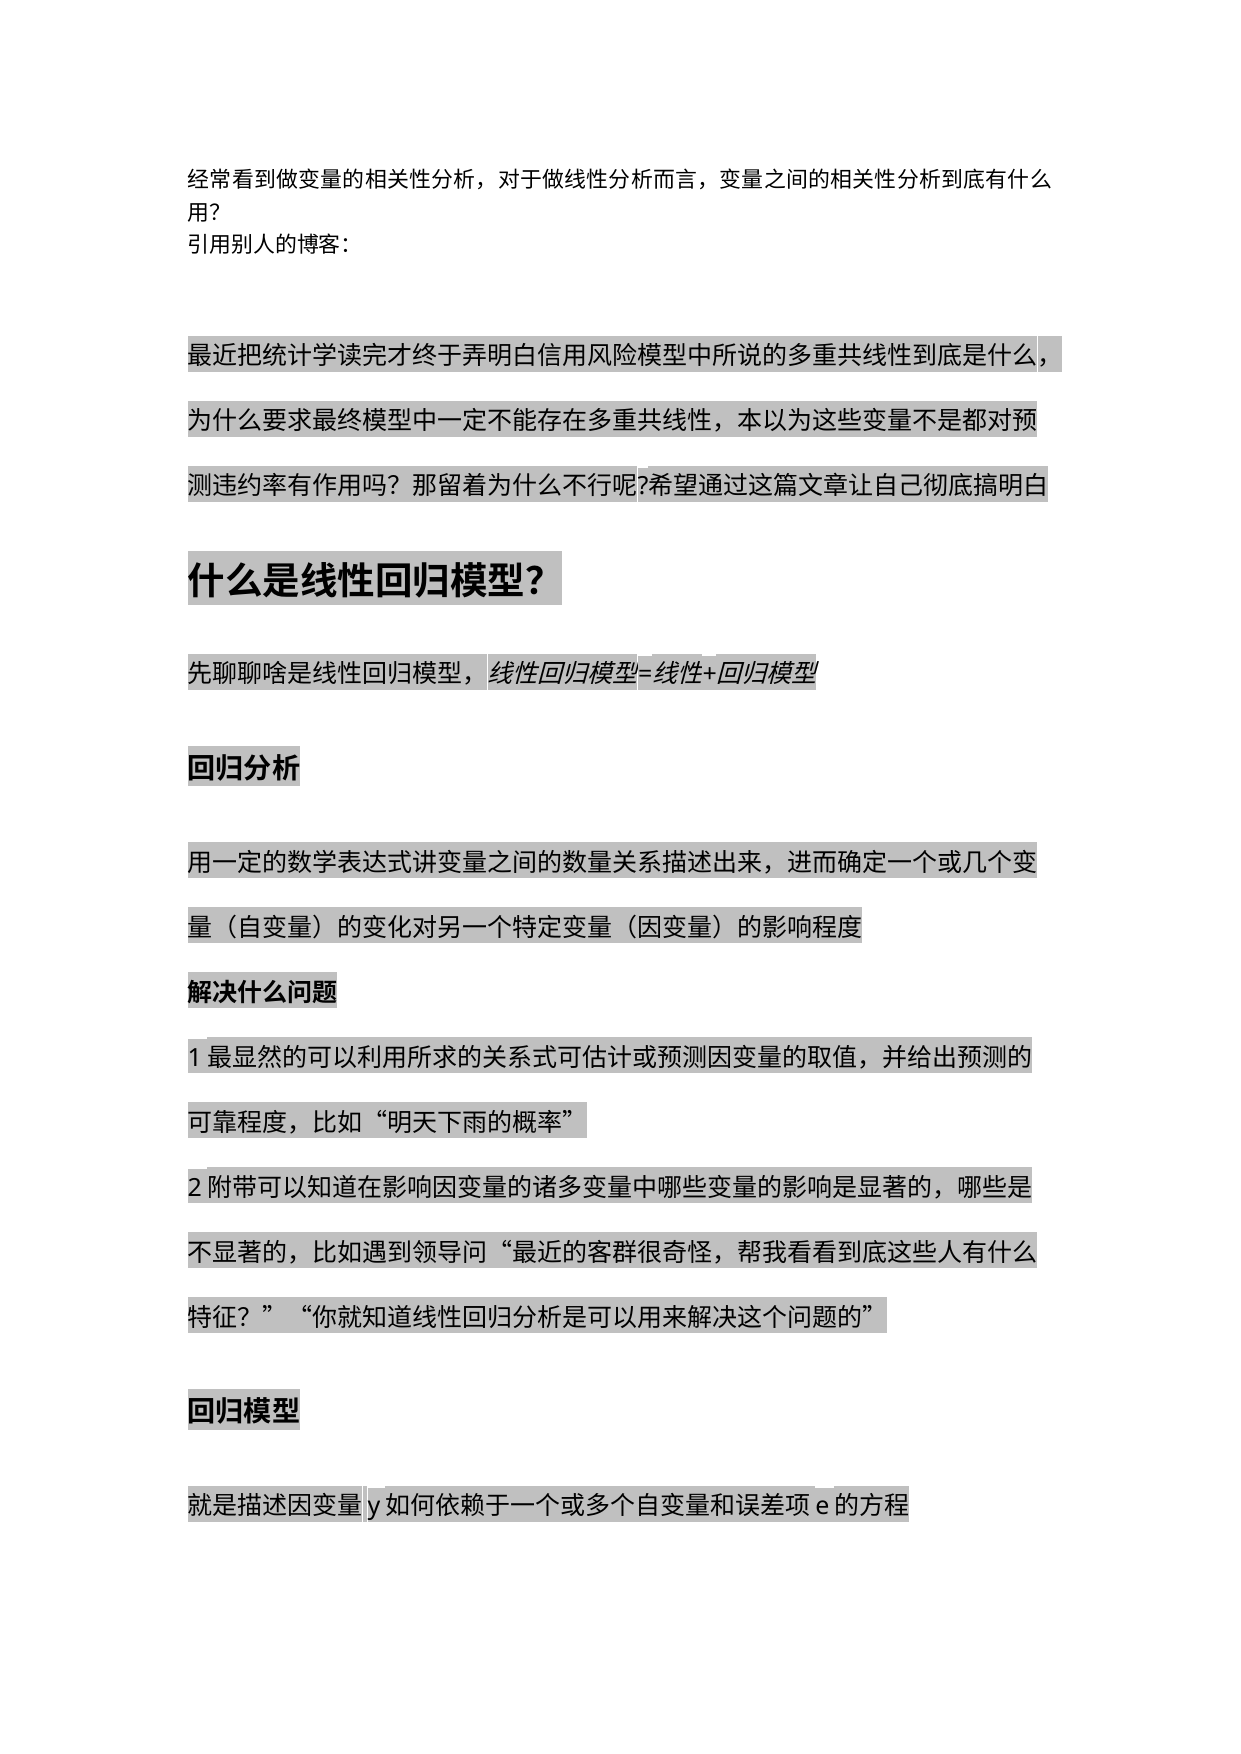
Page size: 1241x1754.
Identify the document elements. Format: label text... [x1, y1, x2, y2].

text 就是描述因变量y如何依赖于一个或多个自变量和误差项e的方程 [187, 1471, 1053, 1536]
text 先聊聊啥是线性回归模型，线性回归模型=线性+回归模型 [187, 639, 1053, 704]
text 回归模型 [187, 1377, 1053, 1442]
text 经常看到做变量的相关性分析，对于做线性分析而言，变量之间的相关性分析到底有什么用？ [187, 162, 1053, 227]
text 什么是线性回归模型？ [187, 545, 1053, 610]
text 引用别人的博客： [187, 227, 1053, 259]
text 回归分析 [187, 734, 1053, 799]
text 用一定的数学表达式讲变量之间的数量关系描述出来，进而确定一个或几个变量（自变量）的变化对另一个特定变量（因变量）的影响程度 解决什么问题 1最显然的可以利用所求的关系式可估计或预测因变量的取值，并给出预测的可靠程度，比如“明天下雨的概率” 2附带可以知道在影响因变量的诸多变量中哪些变量的影响是显著的，哪些是不显著的，比如遇到领导问“最近的客群很奇怪，帮我看看到底这些人有什么特征？”“你就知道线性回归分析是可以用来解决这个问题的” [187, 828, 1053, 1348]
text 最近把统计学读完才终于弄明白信用风险模型中所说的多重共线性到底是什么，为什么要求最终模型中一定不能存在多重共线性，本以为这些变量不是都对预测违约率有作用吗？那留着为什么不行呢?希望通过这篇文章让自己彻底搞明白 [187, 321, 1053, 516]
